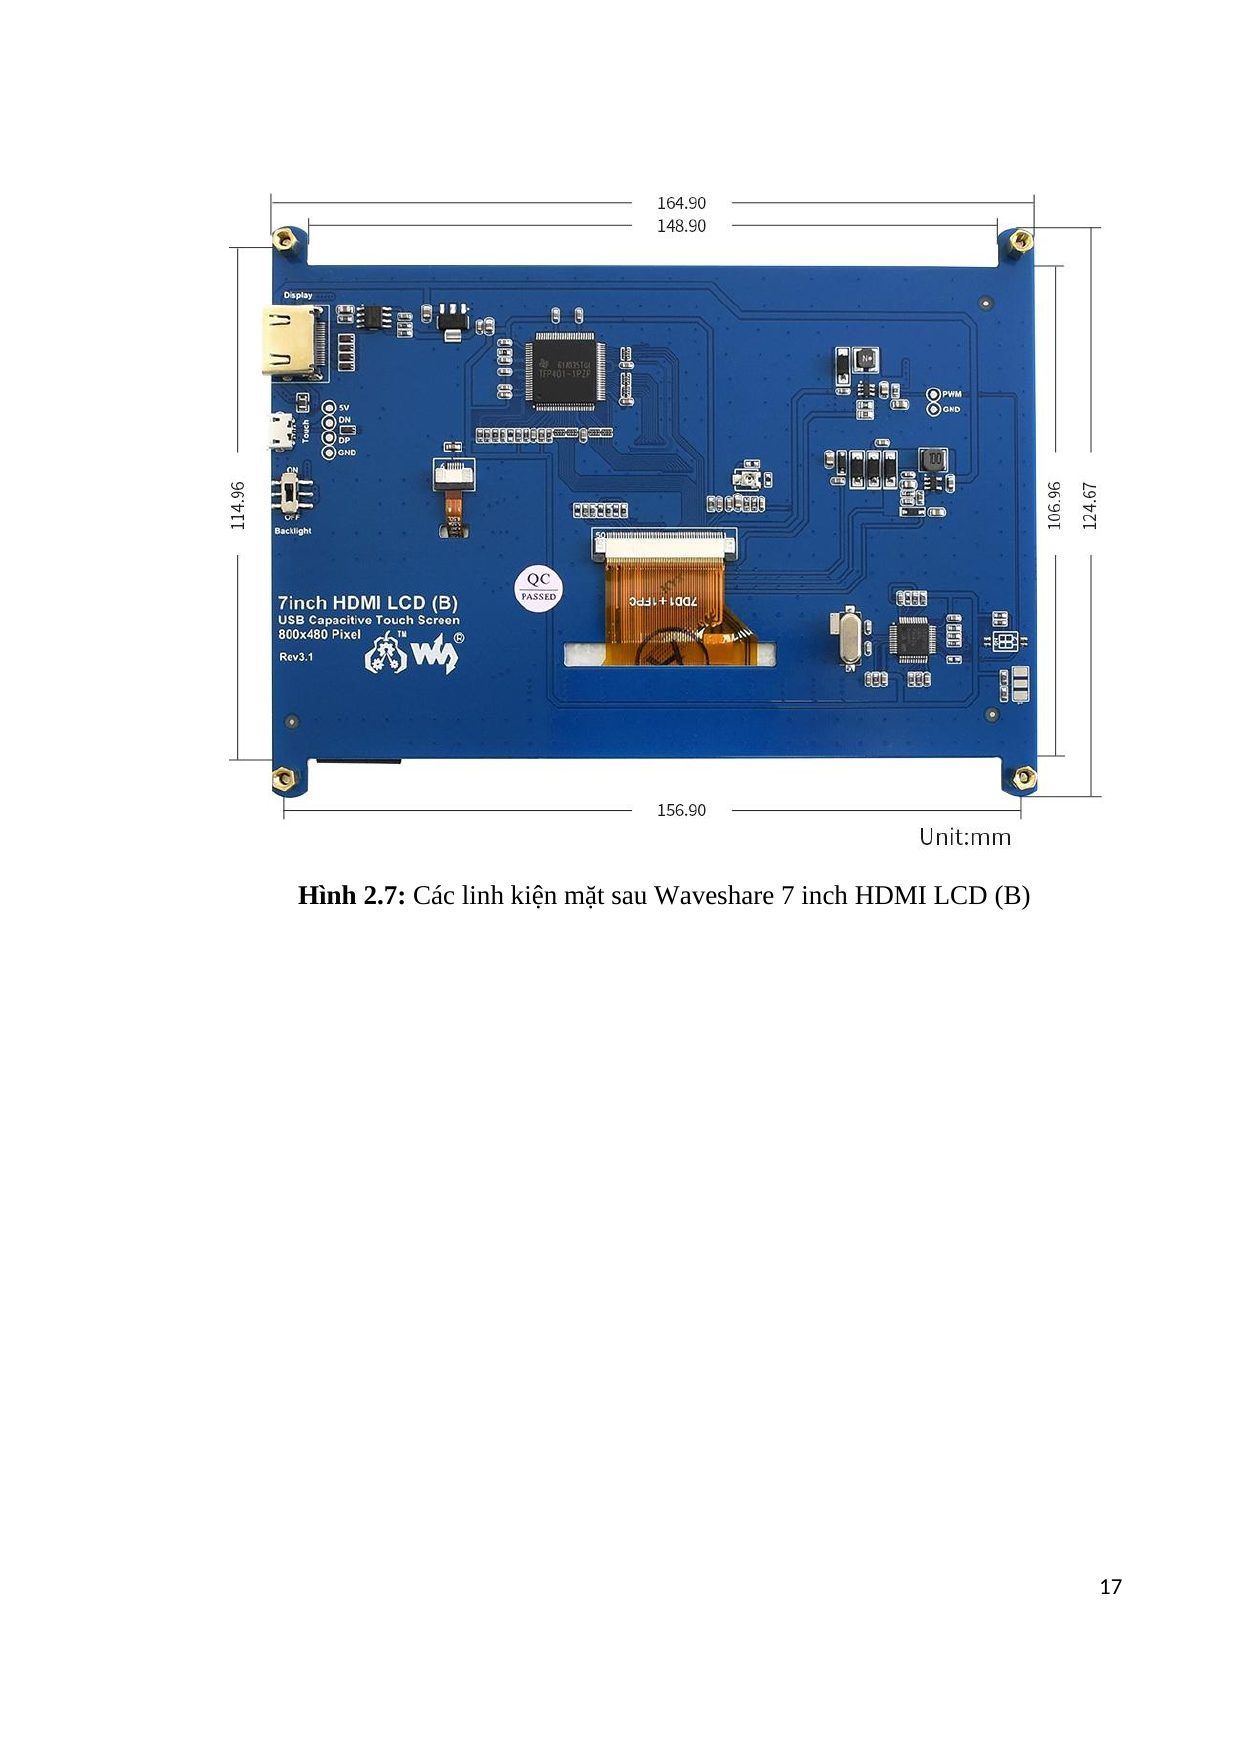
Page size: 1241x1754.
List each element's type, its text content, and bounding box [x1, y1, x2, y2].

text Hình 2.7: Các linh kiện mặt sau Waveshare 7 inch HDMI LCD (B) [207, 879, 1122, 910]
picture [206, 177, 1123, 855]
